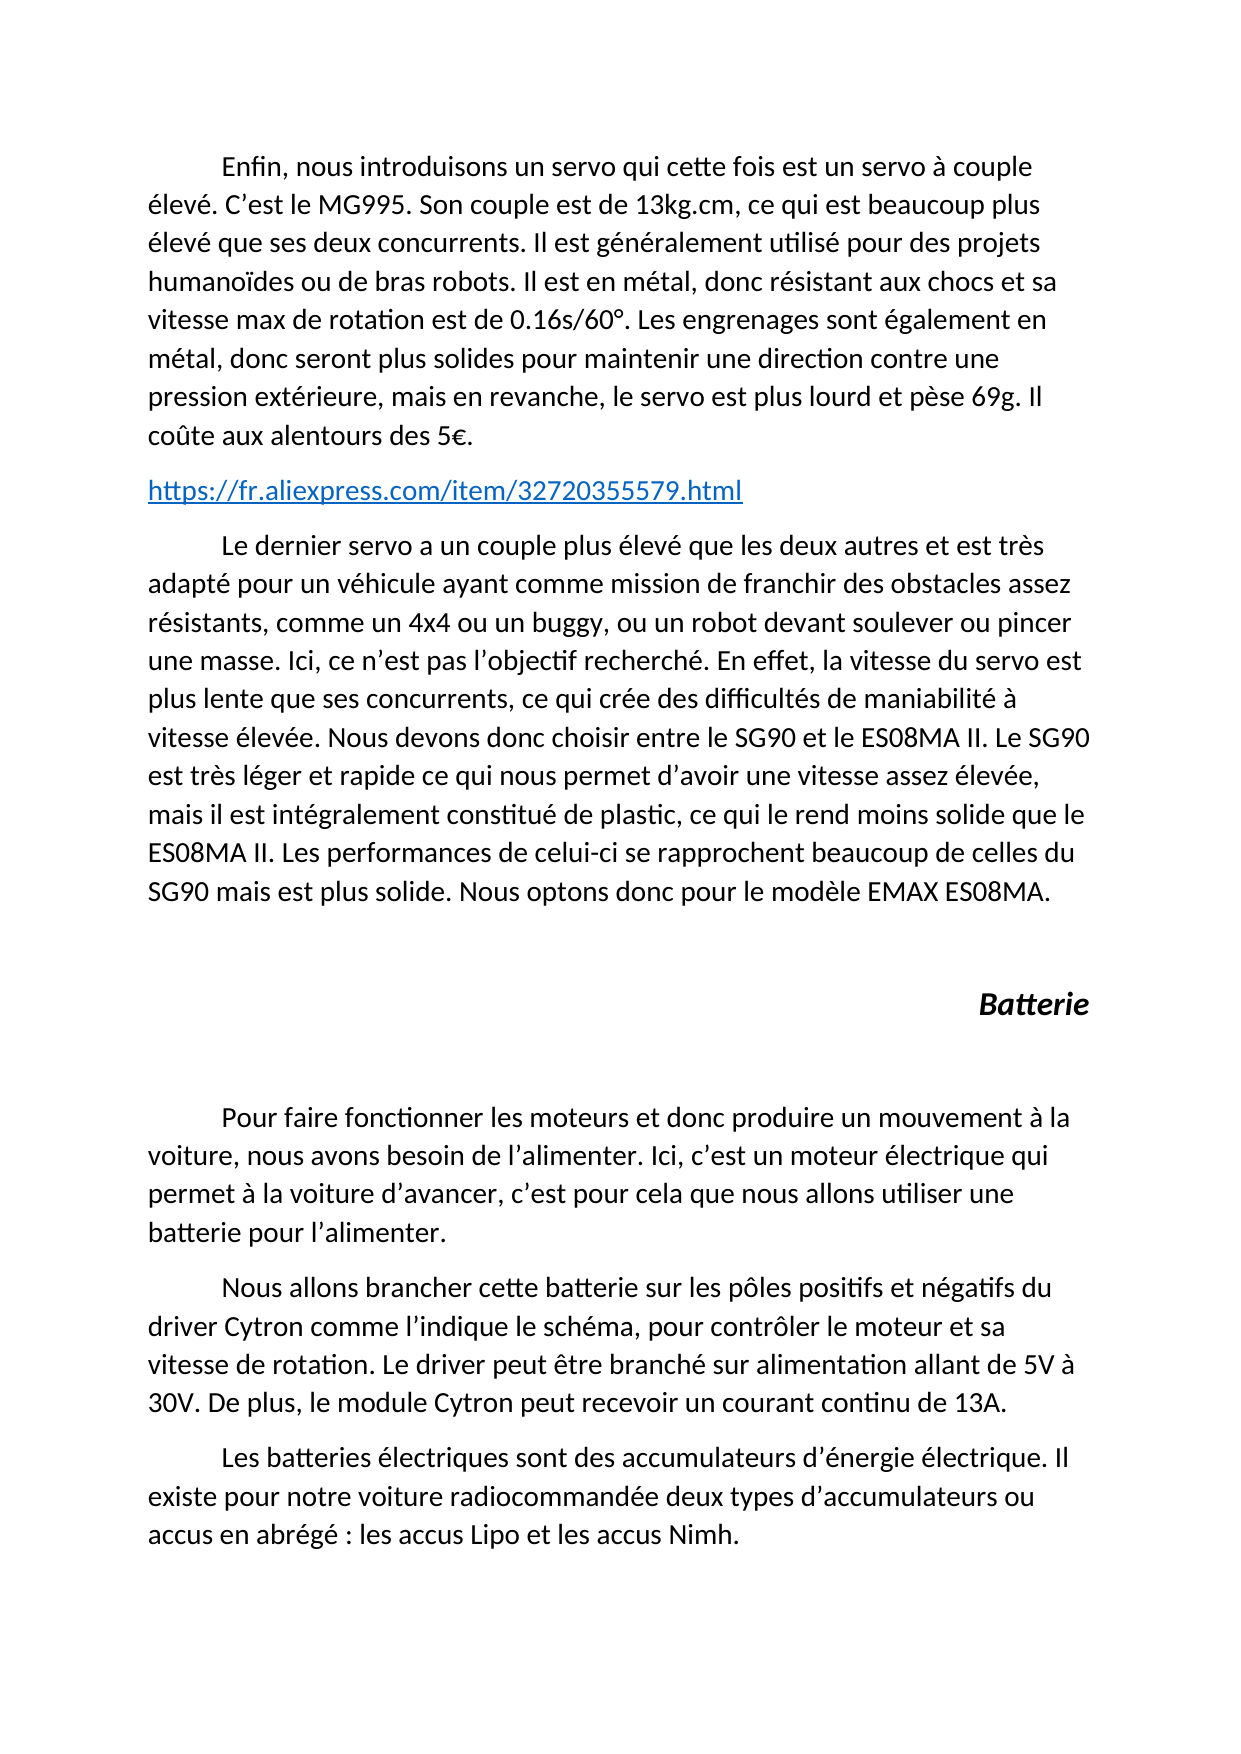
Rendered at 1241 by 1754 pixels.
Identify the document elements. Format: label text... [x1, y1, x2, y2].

text Le dernier servo a un couple plus élevé que les deux autres et est très adapté pour un véhicule ayant comme mission de franchir des obstacles assez résistants, comme un 4x4 ou un buggy, ou un robot devant soulever ou pincer une masse. Ici, ce n’est pas l’objectif recherché. En effet, la vitesse du servo est plus lente que ses concurrents, ce qui crée des difficultés de maniabilité à vitesse élevée. Nous devons donc choisir entre le SG90 et le ES08MA II. Le SG90 est très léger et rapide ce qui nous permet d’avoir une vitesse assez élevée, mais il est intégralement constitué de plastic, ce qui le rend moins solide que le ES08MA II. Les performances de celui-ci se rapprochent beaucoup de celles du SG90 mais est plus solide. Nous optons donc pour le modèle EMAX ES08MA. [148, 527, 1093, 908]
text Enfin, nous introduisons un servo qui cette fois est un servo à couple élevé. C’est le MG995. Son couple est de 13kg.cm, ce qui est beaucoup plus élevé que ses deux concurrents. Il est généralement utilisé pour des projets humanoïdes ou de bras robots. Il est en métal, donc résistant aux chocs et sa vitesse max de rotation est de 0.16s/60°. Les engrenages sont également en métal, donc seront plus solides pour maintenir une direction contre une pression extérieure, mais en revanche, le servo est plus lourd et pèse 69g. Il coûte aux alentours des 5€. [148, 148, 1093, 452]
text Pour faire fonctionner les moteurs et donc produire un mouvement à la voiture, nous avons besoin de l’alimenter. Ici, c’est un moteur électrique qui permet à la voiture d’avancer, c’est pour cela que nous allons utiliser une batterie pour l’alimenter. [148, 1099, 1093, 1250]
text Les batteries électriques sont des accumulateurs d’énergie électrique. Il existe pour notre voiture radiocommandée deux types d’accumulateurs ou accus en abrégé : les accus Lipo et les accus Nimh. [148, 1439, 1093, 1552]
text https://fr.aliexpress.com/item/32720355579.html [148, 472, 1093, 507]
text Nous allons brancher cette batterie sur les pôles positifs et négatifs du driver Cytron comme l’indique le schéma, pour contrôler le moteur et sa vitesse de rotation. Le driver peut être branché sur alimentation allant de 5V à 30V. De plus, le module Cytron peut recevoir un courant continu de 13A. [148, 1269, 1093, 1420]
text Batterie [148, 983, 1093, 1024]
